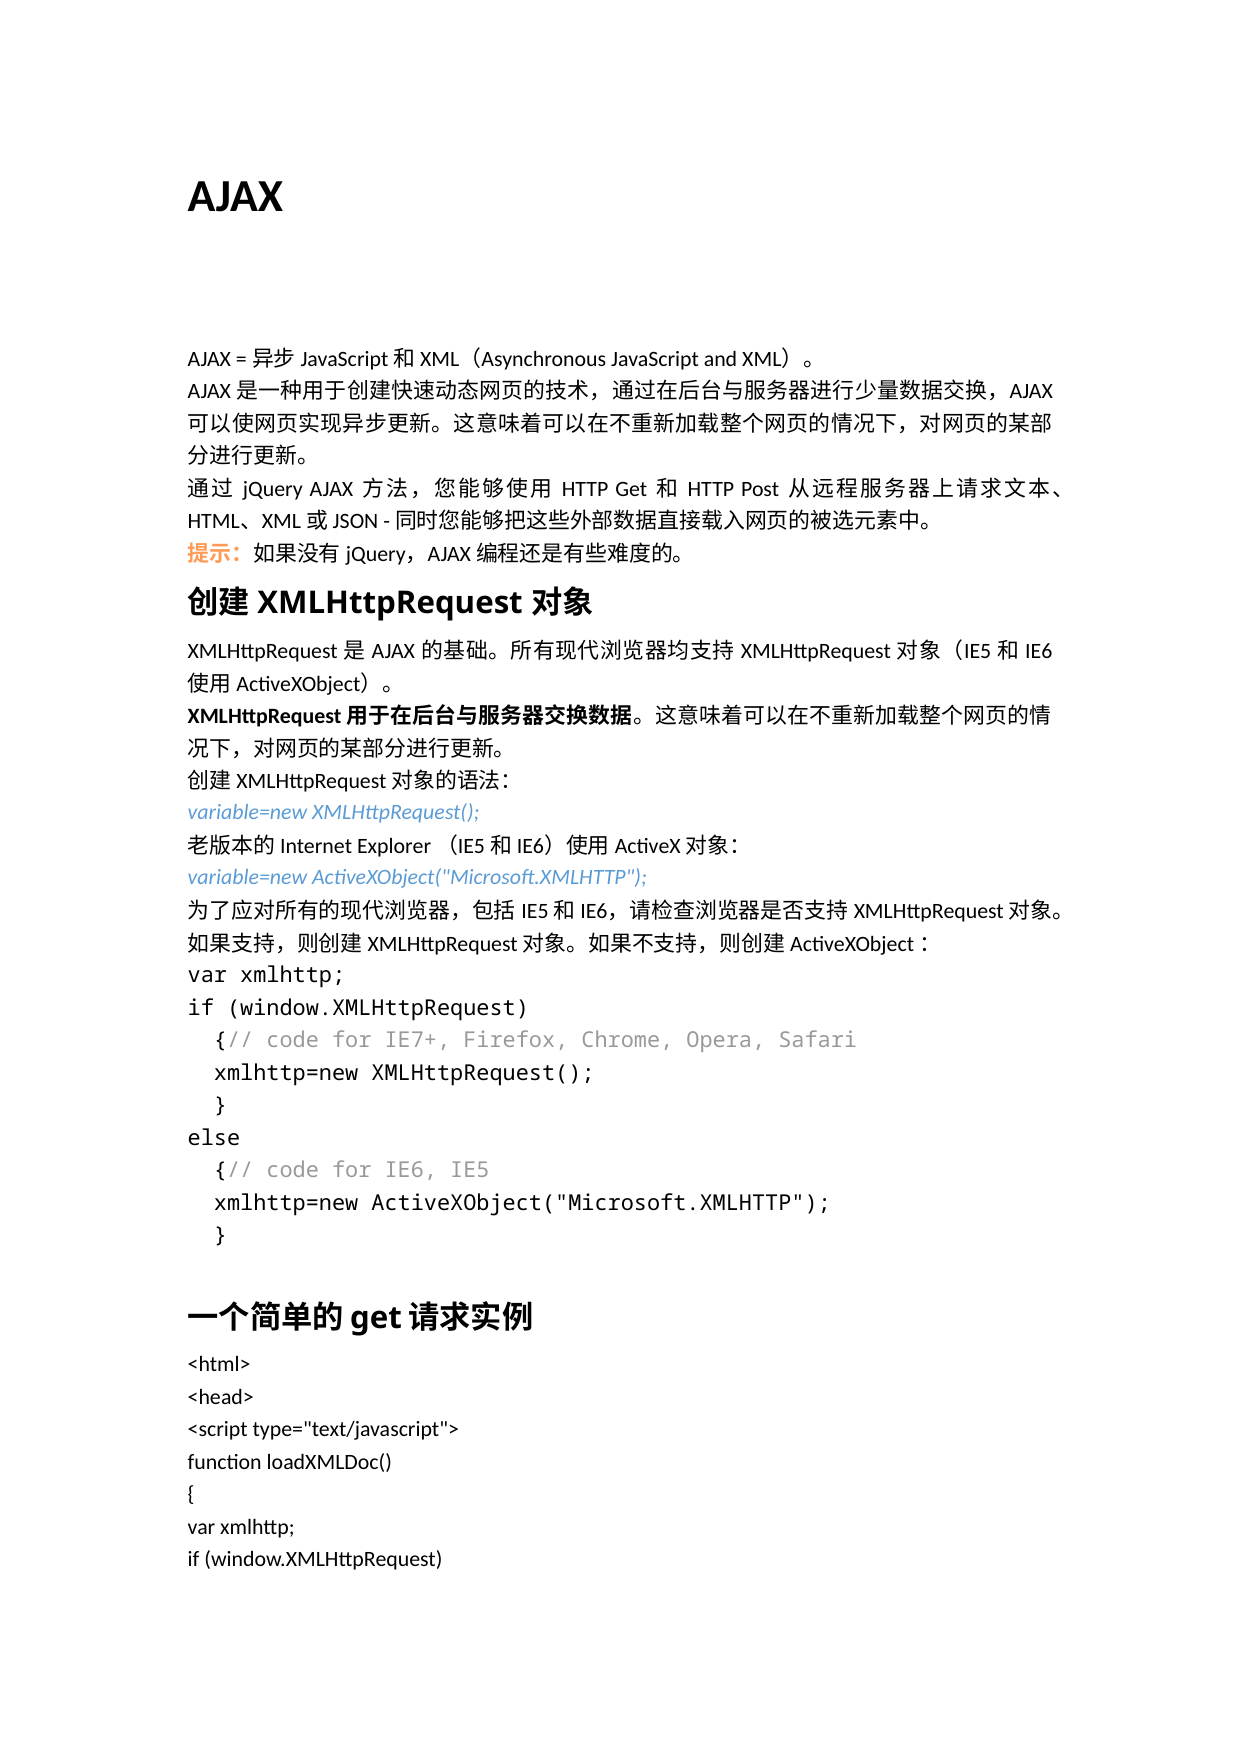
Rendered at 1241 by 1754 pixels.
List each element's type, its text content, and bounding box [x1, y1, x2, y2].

text XMLHttpRequest 是 AJAX 的基础。所有现代浏览器均支持 XMLHttpRequest 对象（IE5 和 IE6 使用 ActiveXObject）。 [187, 633, 1053, 698]
subtitle 一个简单的get请求实例 [187, 1283, 1053, 1348]
text function loadXMLDoc() [187, 1445, 1053, 1478]
text AJAX 是一种用于创建快速动态网页的技术，通过在后台与服务器进行少量数据交换，AJAX 可以使网页实现异步更新。这意味着可以在不重新加载整个网页的情况下，对网页的某部分进行更新。 [187, 373, 1053, 470]
text else [187, 1120, 1053, 1153]
text {// code for IE7+, Firefox, Chrome, Opera, Safari [187, 1023, 1053, 1055]
subtitle 创建 XMLHttpRequest 对象 [187, 568, 1053, 633]
text var xmlhttp; [187, 1510, 1053, 1543]
text xmlhttp=new ActiveXObject("Microsoft.XMLHTTP"); [187, 1185, 1053, 1218]
text 为了应对所有的现代浏览器，包括 IE5 和 IE6，请检查浏览器是否支持 XMLHttpRequest 对象。如果支持，则创建 XMLHttpRequest 对象。如果不支持，则创建 ActiveXObject ： [187, 893, 1053, 958]
text 老版本的 Internet Explorer （IE5 和 IE6）使用 ActiveX 对象： [187, 828, 1053, 860]
subtitle AJAX [187, 162, 1053, 227]
text 通过 jQuery AJAX 方法，您能够使用 HTTP Get 和 HTTP Post 从远程服务器上请求文本、HTML、XML 或 JSON - 同时您能够把这些外部数据直接载入网页的被选元素中。 [187, 470, 1053, 535]
text } [187, 1218, 1053, 1250]
text {// code for IE6, IE5 [187, 1153, 1053, 1185]
text <head> [187, 1380, 1053, 1413]
text } [187, 1088, 1053, 1120]
text { [187, 1478, 1053, 1510]
text XMLHttpRequest 用于在后台与服务器交换数据。这意味着可以在不重新加载整个网页的情况下，对网页的某部分进行更新。 [187, 698, 1053, 763]
text var xmlhttp; [187, 958, 1053, 990]
text 创建 XMLHttpRequest 对象的语法： [187, 763, 1053, 795]
text <script type="text/javascript"> [187, 1413, 1053, 1445]
text 提示：如果没有 jQuery，AJAX 编程还是有些难度的。 [187, 535, 1053, 568]
text if (window.XMLHttpRequest) [187, 990, 1053, 1023]
text <html> [187, 1348, 1053, 1380]
text xmlhttp=new XMLHttpRequest(); [187, 1055, 1053, 1088]
text variable=new XMLHttpRequest(); [187, 795, 1053, 828]
text AJAX = 异步 JavaScript 和 XML（Asynchronous JavaScript and XML）。 [187, 340, 1053, 373]
text if (window.XMLHttpRequest) [187, 1543, 1053, 1575]
text variable=new ActiveXObject("Microsoft.XMLHTTP"); [187, 860, 1053, 893]
